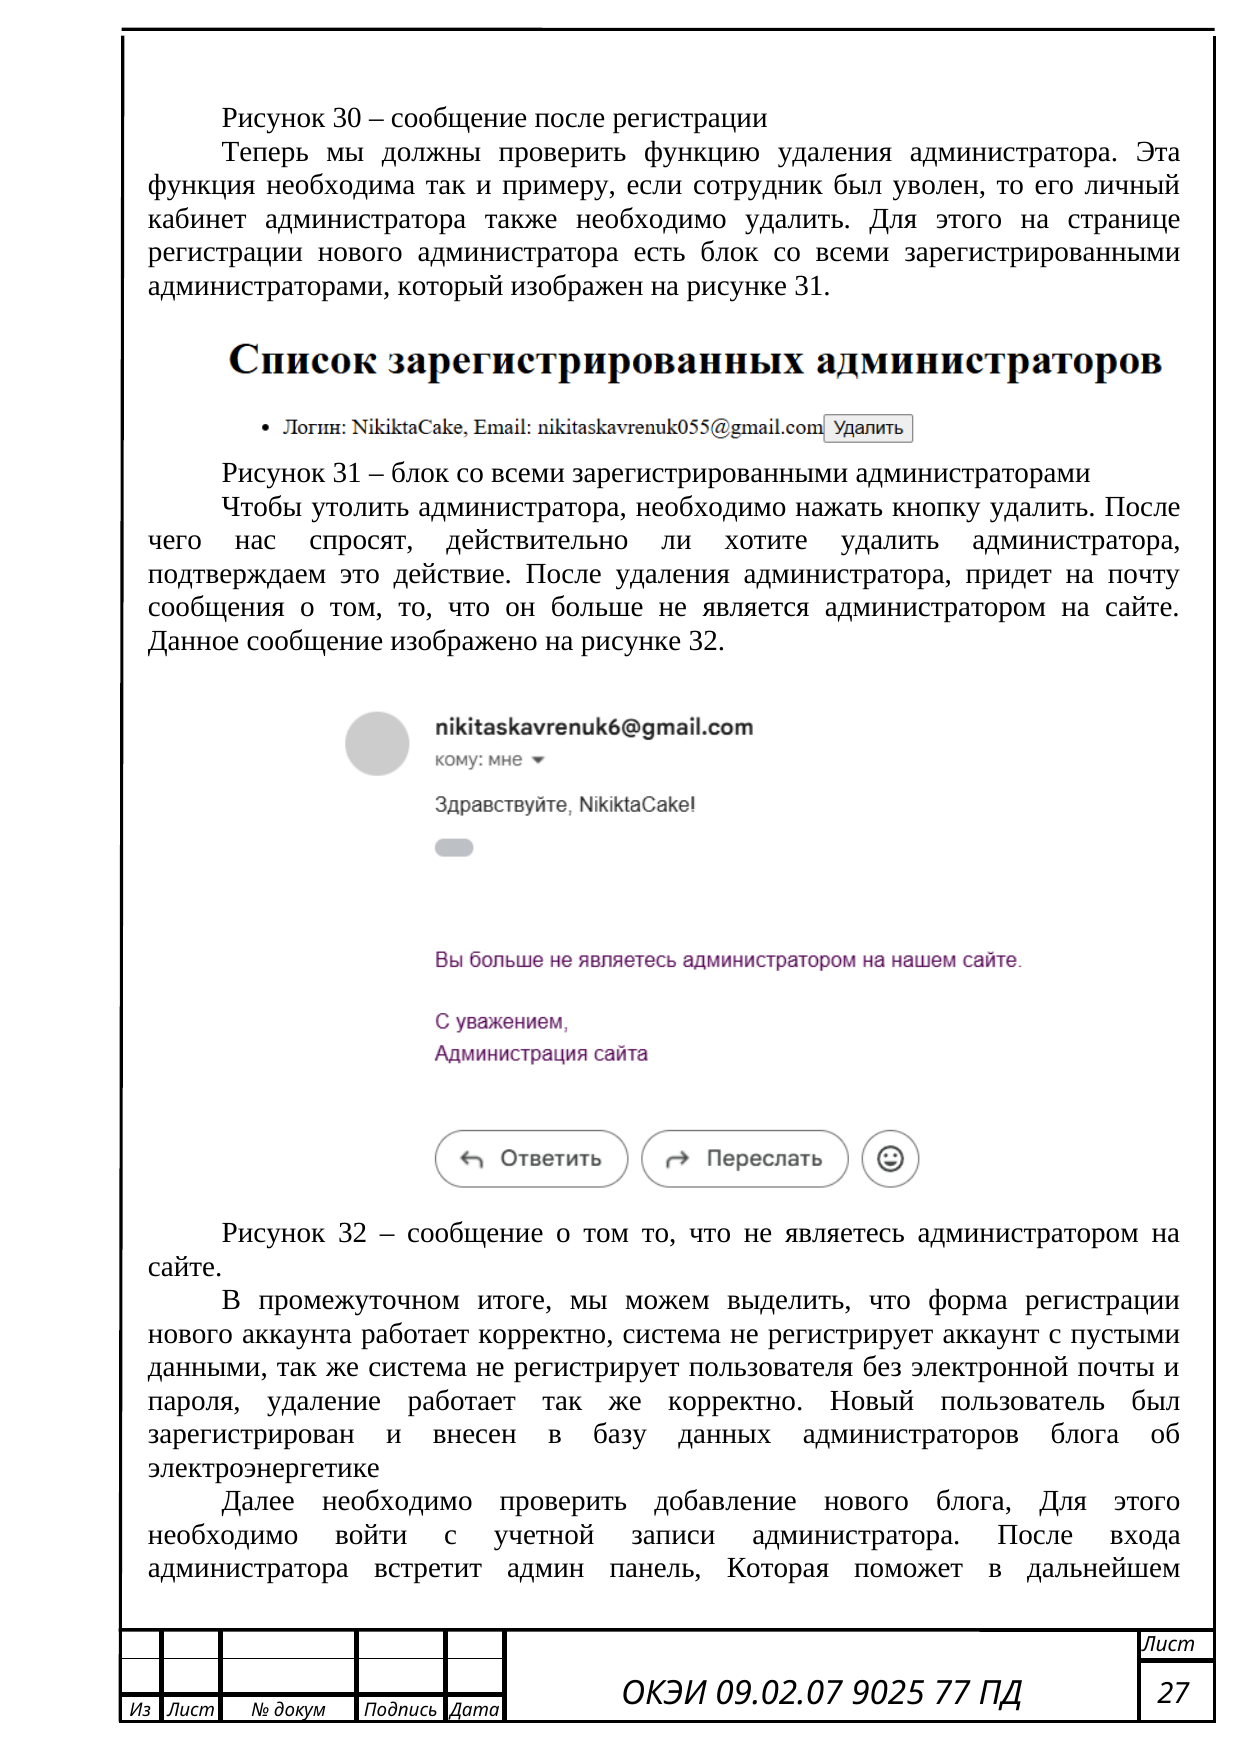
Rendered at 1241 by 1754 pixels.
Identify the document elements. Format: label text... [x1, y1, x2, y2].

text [148, 1483, 1181, 1584]
text Рисунок 31 – блок со всеми зарегистрированными администраторами [148, 455, 1181, 489]
text Рисунок 30 – сообщение после регистрации [148, 100, 1181, 134]
text В промежуточном итоге, мы можем выделить, что форма регистрации нового аккаунта работает корректно, система не регистрирует аккаунт с пустыми данными, так же система не регистрирует пользователя без электронной почты и пароля, удаление работает так же корректно. Новый пользователь был зарегистрирован и внесен в базу данных администраторов блога об электроэнергетике [148, 1282, 1181, 1483]
picture [330, 690, 1072, 1216]
text Чтобы утолить администратора, необходимо нажать кнопку удалить. После чего нас спросят, действительно ли хотите удалить администратора, подтверждаем это действие. После удаления администратора, придет на почту сообщения о том, то, что он больше не является администратором на сайте. Данное сообщение изображено на рисунке 32. [148, 489, 1181, 657]
text Рисунок 32 – сообщение о том то, что не являетесь администратором на сайте. [148, 1215, 1181, 1282]
text Теперь мы должны проверить функцию удаления администратора. Эта функция необходима так и примеру, если сотрудник был уволен, то его личный кабинет администратора также необходимо удалить. Для этого на странице регистрации нового администратора есть блок со всеми зарегистрированными администраторами, который изображен на рисунке 31. [148, 134, 1181, 302]
picture [226, 335, 1177, 456]
